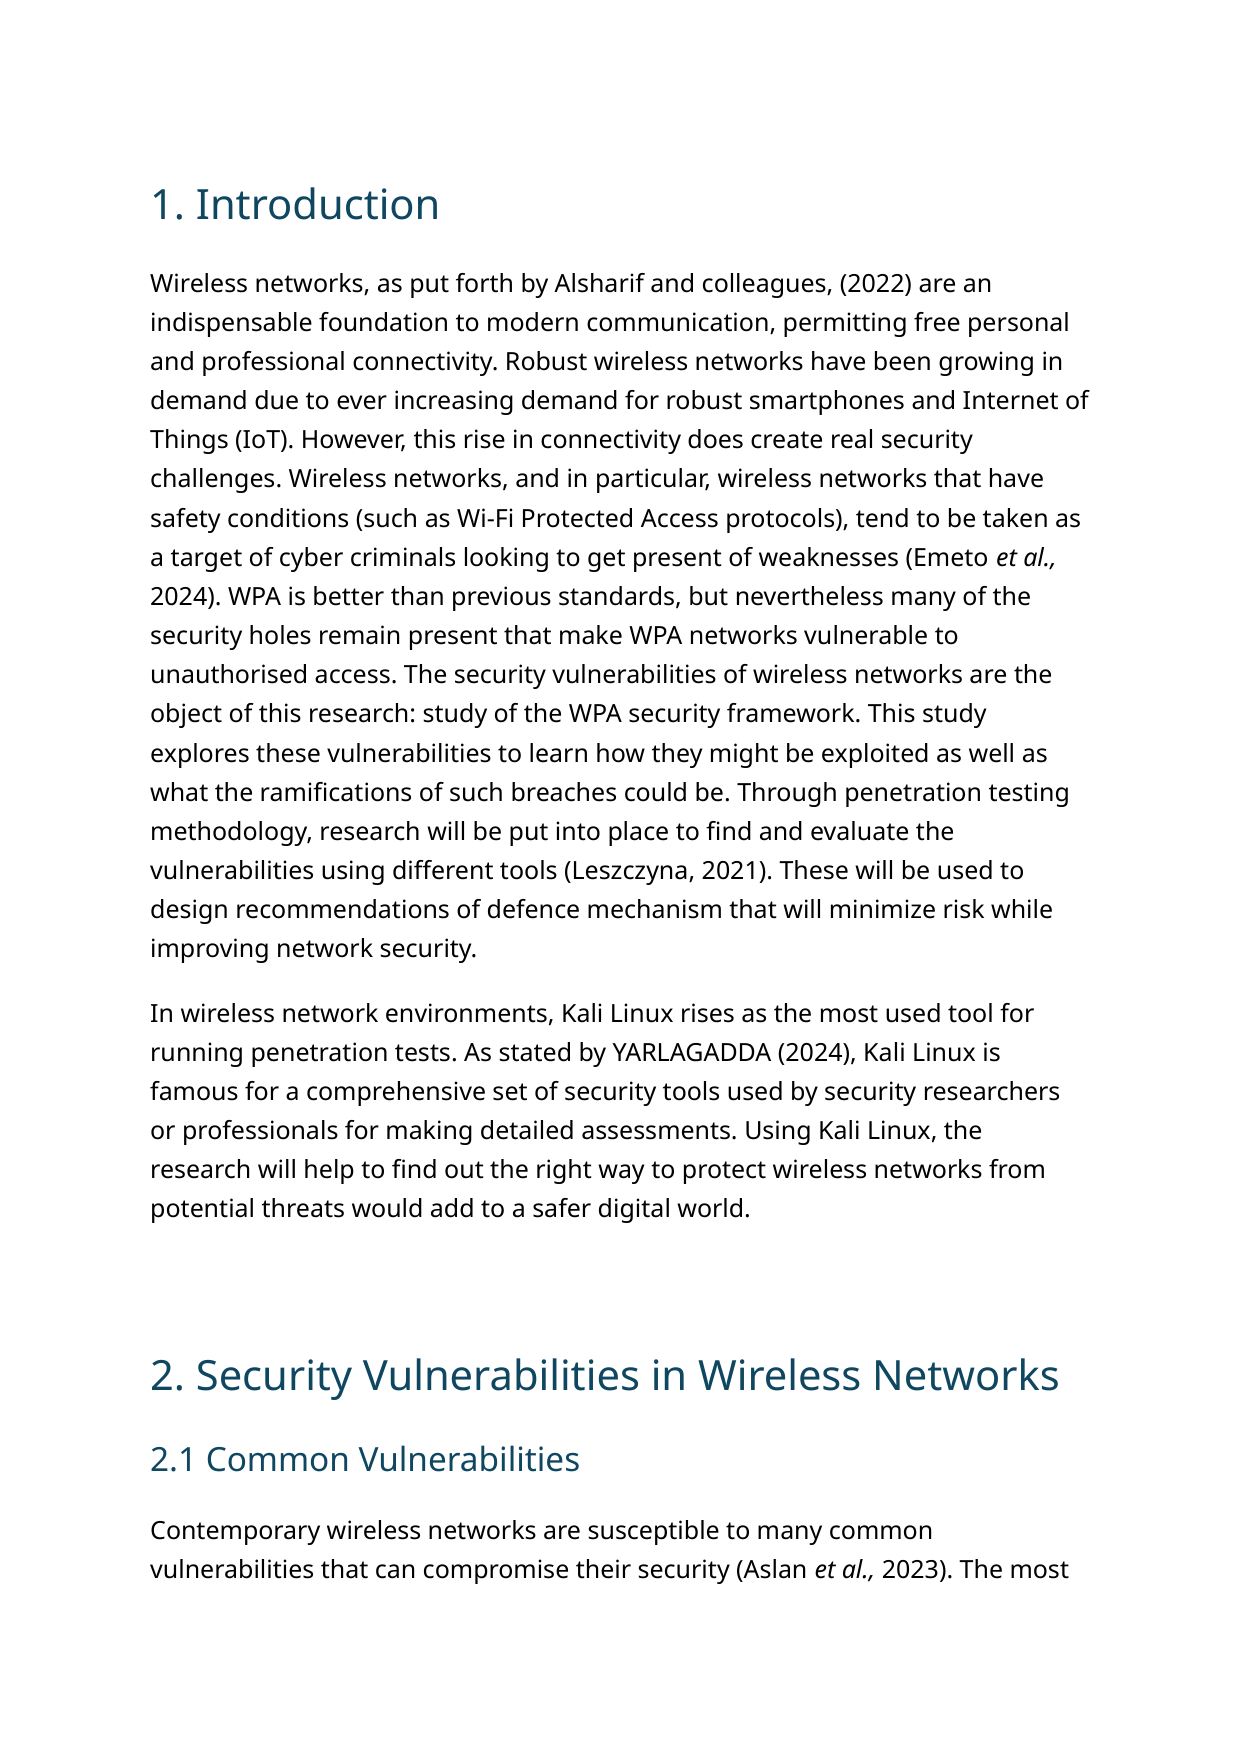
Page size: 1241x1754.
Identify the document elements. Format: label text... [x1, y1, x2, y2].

text In wireless network environments, Kali Linux rises as the most used tool for running penetration tests. As stated by YARLAGADDA (2024), Kali Linux is famous for a comprehensive set of security tools used by security researchers or professionals for making detailed assessments. Using Kali Linux, the research will help to find out the right way to protect wireless networks from potential threats would add to a safer digital world. [150, 995, 1090, 1225]
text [150, 1513, 1090, 1586]
subtitle 2.1 Common Vulnerabilities [150, 1436, 1090, 1481]
subtitle 1. Introduction [150, 175, 1090, 232]
text Wireless networks, as put forth by Alsharif and colleagues, (2022) are an indispensable foundation to modern communication, permitting free personal and professional connectivity. Robust wireless networks have been growing in demand due to ever increasing demand for robust smartphones and Internet of Things (IoT). However, this rise in connectivity does create real security challenges. Wireless networks, and in particular, wireless networks that have safety conditions (such as Wi-Fi Protected Access protocols), tend to be taken as a target of cyber criminals looking to get present of weaknesses (Emeto et al., 2024). WPA is better than previous standards, but nevertheless many of the security holes remain present that make WPA networks vulnerable to unauthorised access. The security vulnerabilities of wireless networks are the object of this research: study of the WPA security framework. This study explores these vulnerabilities to learn how they might be exploited as well as what the ramifications of such breaches could be. Through penetration testing methodology, research will be put into place to find and evaluate the vulnerabilities using different tools (Leszczyna, 2021). These will be used to design recommendations of defence mechanism that will minimize risk while improving network security. [150, 265, 1090, 965]
subtitle 2. Security Vulnerabilities in Wireless Networks [150, 1345, 1090, 1402]
